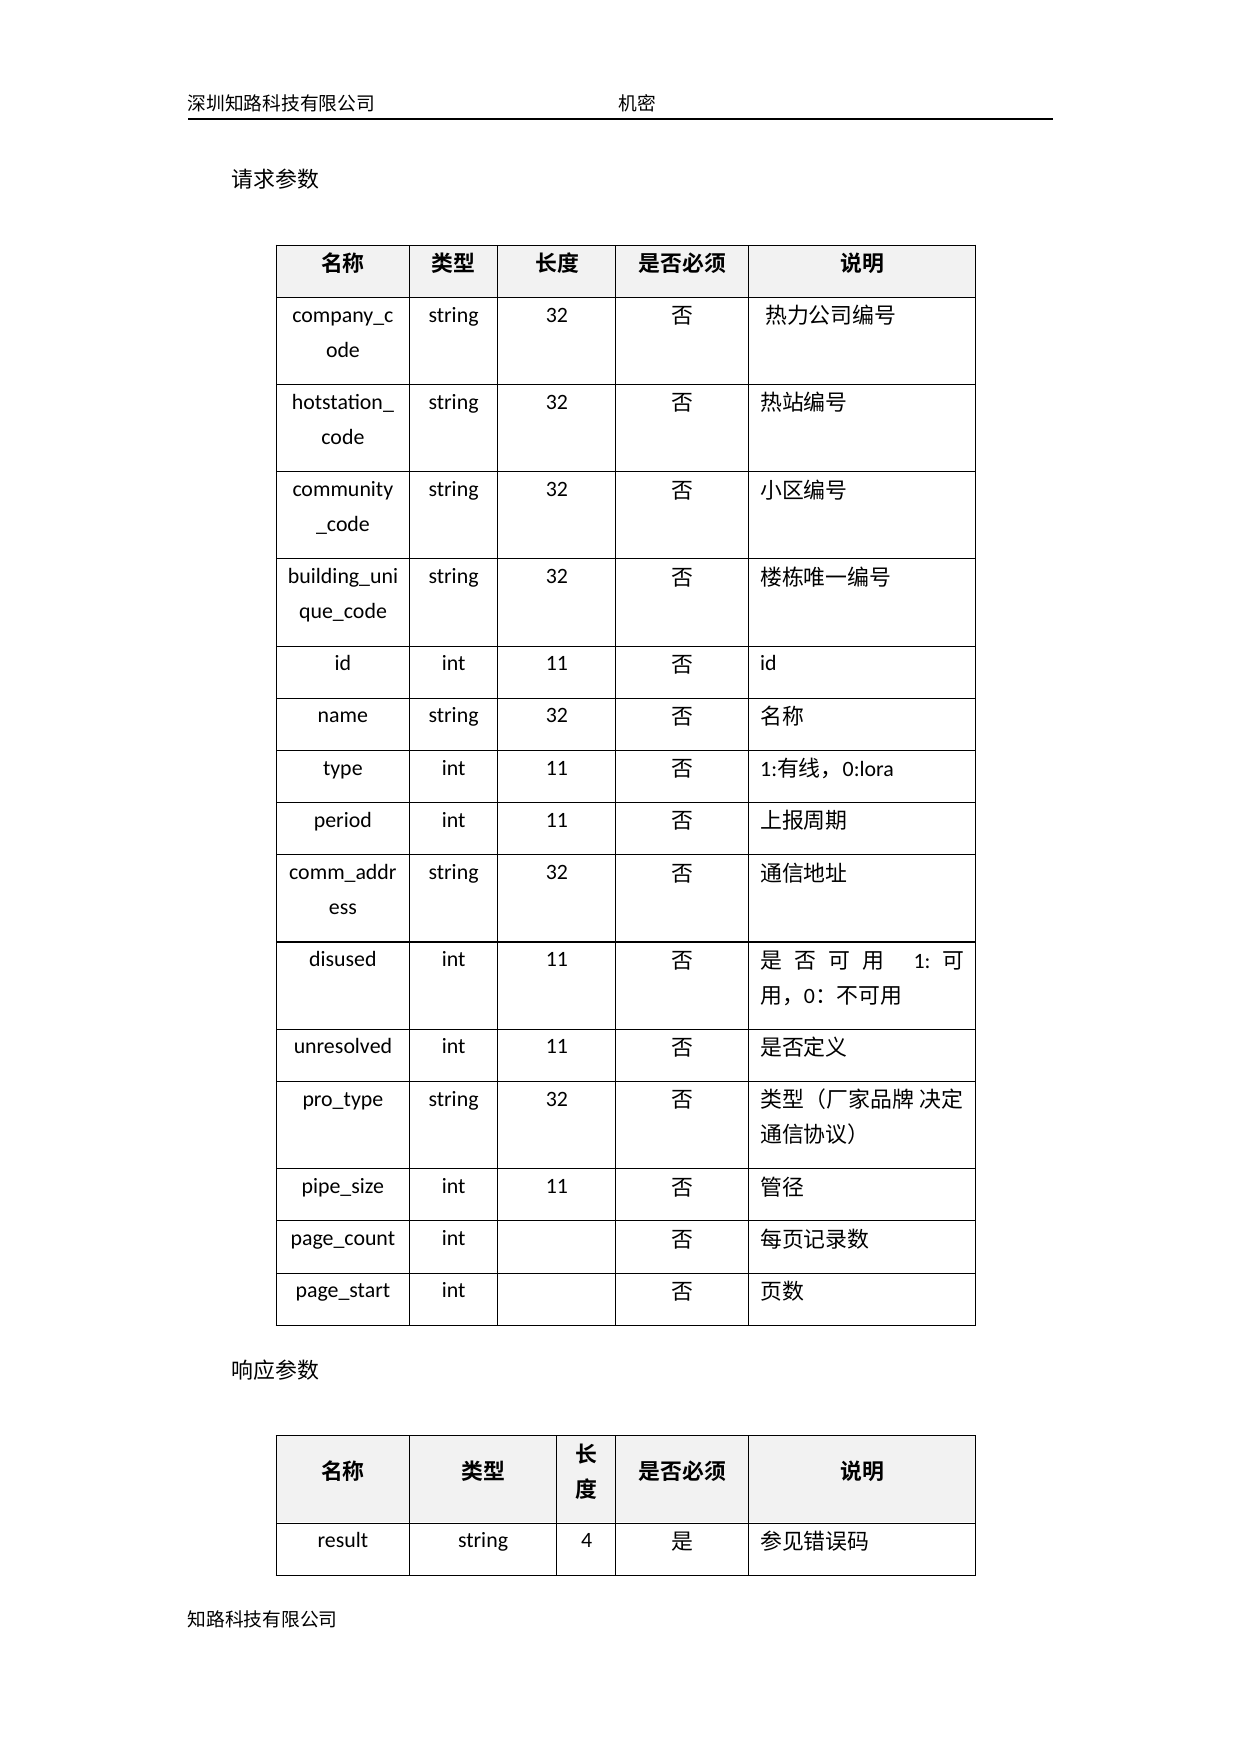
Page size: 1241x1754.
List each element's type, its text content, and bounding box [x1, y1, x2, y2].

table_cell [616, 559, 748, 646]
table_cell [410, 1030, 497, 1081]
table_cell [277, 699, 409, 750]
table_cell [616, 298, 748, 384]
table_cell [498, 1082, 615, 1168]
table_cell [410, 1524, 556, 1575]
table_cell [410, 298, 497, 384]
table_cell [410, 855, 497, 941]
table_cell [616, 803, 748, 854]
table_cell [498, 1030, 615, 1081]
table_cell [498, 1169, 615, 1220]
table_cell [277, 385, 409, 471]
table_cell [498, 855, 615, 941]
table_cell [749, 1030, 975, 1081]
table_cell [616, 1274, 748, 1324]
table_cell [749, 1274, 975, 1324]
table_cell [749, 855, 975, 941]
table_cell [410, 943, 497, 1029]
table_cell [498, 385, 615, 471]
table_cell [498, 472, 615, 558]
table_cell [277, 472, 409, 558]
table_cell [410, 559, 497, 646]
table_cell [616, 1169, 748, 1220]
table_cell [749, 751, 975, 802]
subtitle 请求参数 [231, 162, 1053, 194]
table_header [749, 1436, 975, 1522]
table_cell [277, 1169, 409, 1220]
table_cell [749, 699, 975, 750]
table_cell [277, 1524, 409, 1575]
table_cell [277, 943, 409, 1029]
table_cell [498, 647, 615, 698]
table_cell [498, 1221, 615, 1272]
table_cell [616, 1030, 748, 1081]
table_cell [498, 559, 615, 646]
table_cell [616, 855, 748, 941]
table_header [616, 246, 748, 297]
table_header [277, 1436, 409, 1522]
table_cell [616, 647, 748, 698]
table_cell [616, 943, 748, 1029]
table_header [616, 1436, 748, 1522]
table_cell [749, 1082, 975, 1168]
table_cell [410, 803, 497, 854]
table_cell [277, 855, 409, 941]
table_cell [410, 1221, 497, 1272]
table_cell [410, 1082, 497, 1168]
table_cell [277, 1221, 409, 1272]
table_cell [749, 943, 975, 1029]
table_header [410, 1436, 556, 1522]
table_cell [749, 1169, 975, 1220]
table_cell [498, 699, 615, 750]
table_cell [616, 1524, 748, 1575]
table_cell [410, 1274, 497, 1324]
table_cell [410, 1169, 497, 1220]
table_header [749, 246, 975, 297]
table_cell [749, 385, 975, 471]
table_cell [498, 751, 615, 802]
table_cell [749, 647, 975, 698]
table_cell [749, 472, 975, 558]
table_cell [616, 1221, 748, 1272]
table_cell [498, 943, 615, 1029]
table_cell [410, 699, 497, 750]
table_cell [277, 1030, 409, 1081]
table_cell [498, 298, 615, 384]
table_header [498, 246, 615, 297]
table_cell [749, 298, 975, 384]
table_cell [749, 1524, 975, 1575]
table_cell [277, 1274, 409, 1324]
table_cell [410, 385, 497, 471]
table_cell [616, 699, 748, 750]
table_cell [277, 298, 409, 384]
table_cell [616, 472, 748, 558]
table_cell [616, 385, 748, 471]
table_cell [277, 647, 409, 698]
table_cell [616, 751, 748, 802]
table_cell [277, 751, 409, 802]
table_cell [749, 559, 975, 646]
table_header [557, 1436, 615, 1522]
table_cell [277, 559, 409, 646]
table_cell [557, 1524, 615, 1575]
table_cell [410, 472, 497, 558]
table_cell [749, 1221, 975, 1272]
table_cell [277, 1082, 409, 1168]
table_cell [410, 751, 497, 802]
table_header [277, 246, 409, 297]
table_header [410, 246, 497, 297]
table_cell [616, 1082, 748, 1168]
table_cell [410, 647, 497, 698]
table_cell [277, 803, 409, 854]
subtitle 响应参数 [231, 1353, 1053, 1385]
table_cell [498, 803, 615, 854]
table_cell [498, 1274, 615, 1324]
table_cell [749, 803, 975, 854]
